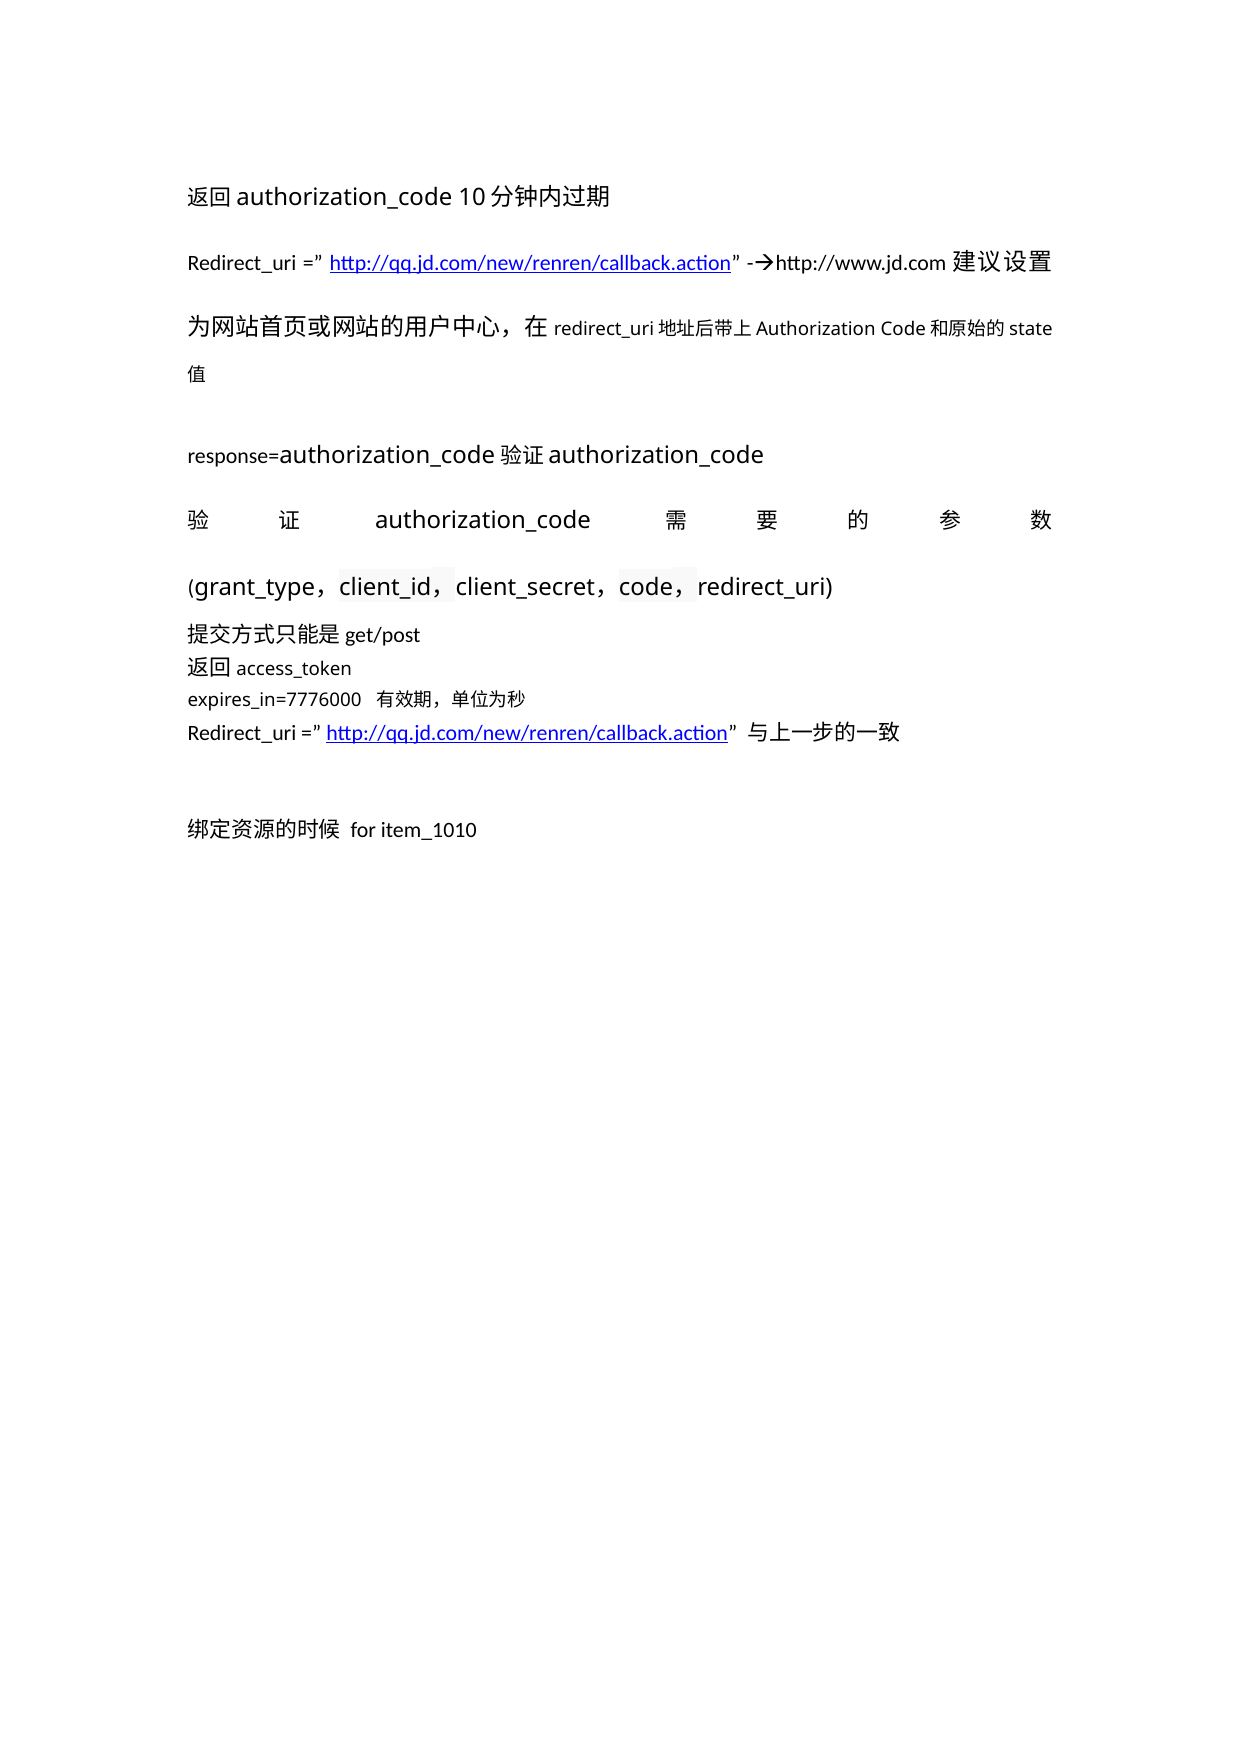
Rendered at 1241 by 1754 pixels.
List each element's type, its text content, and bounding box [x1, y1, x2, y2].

text response=authorization_code验证authorization_code [187, 422, 1053, 487]
text 验证authorization_code需要的参数(grant_type，client_id，client_secret，code，redirect_uri) [187, 487, 1053, 617]
text 提交方式只能是get/post [187, 617, 1053, 649]
text Redirect_uri =” http://qq.jd.com/new/renren/callback.action” 与上一步的一致 [187, 714, 1053, 747]
text 绑定资源的时候 for item_1010 [187, 812, 1053, 844]
text Redirect_uri =” http://qq.jd.com/new/renren/callback.action” -http://www.jd.com建议设置为网站首页或网站的用户中心，在redirect_uri地址后带上Authorization Code和原始的state值 [187, 227, 1053, 389]
text 返回 access_token [187, 649, 1053, 682]
text expires_in=7776000 有效期，单位为秒 [187, 682, 1053, 714]
text 返回 authorization_code 10分钟内过期 [187, 162, 1053, 227]
